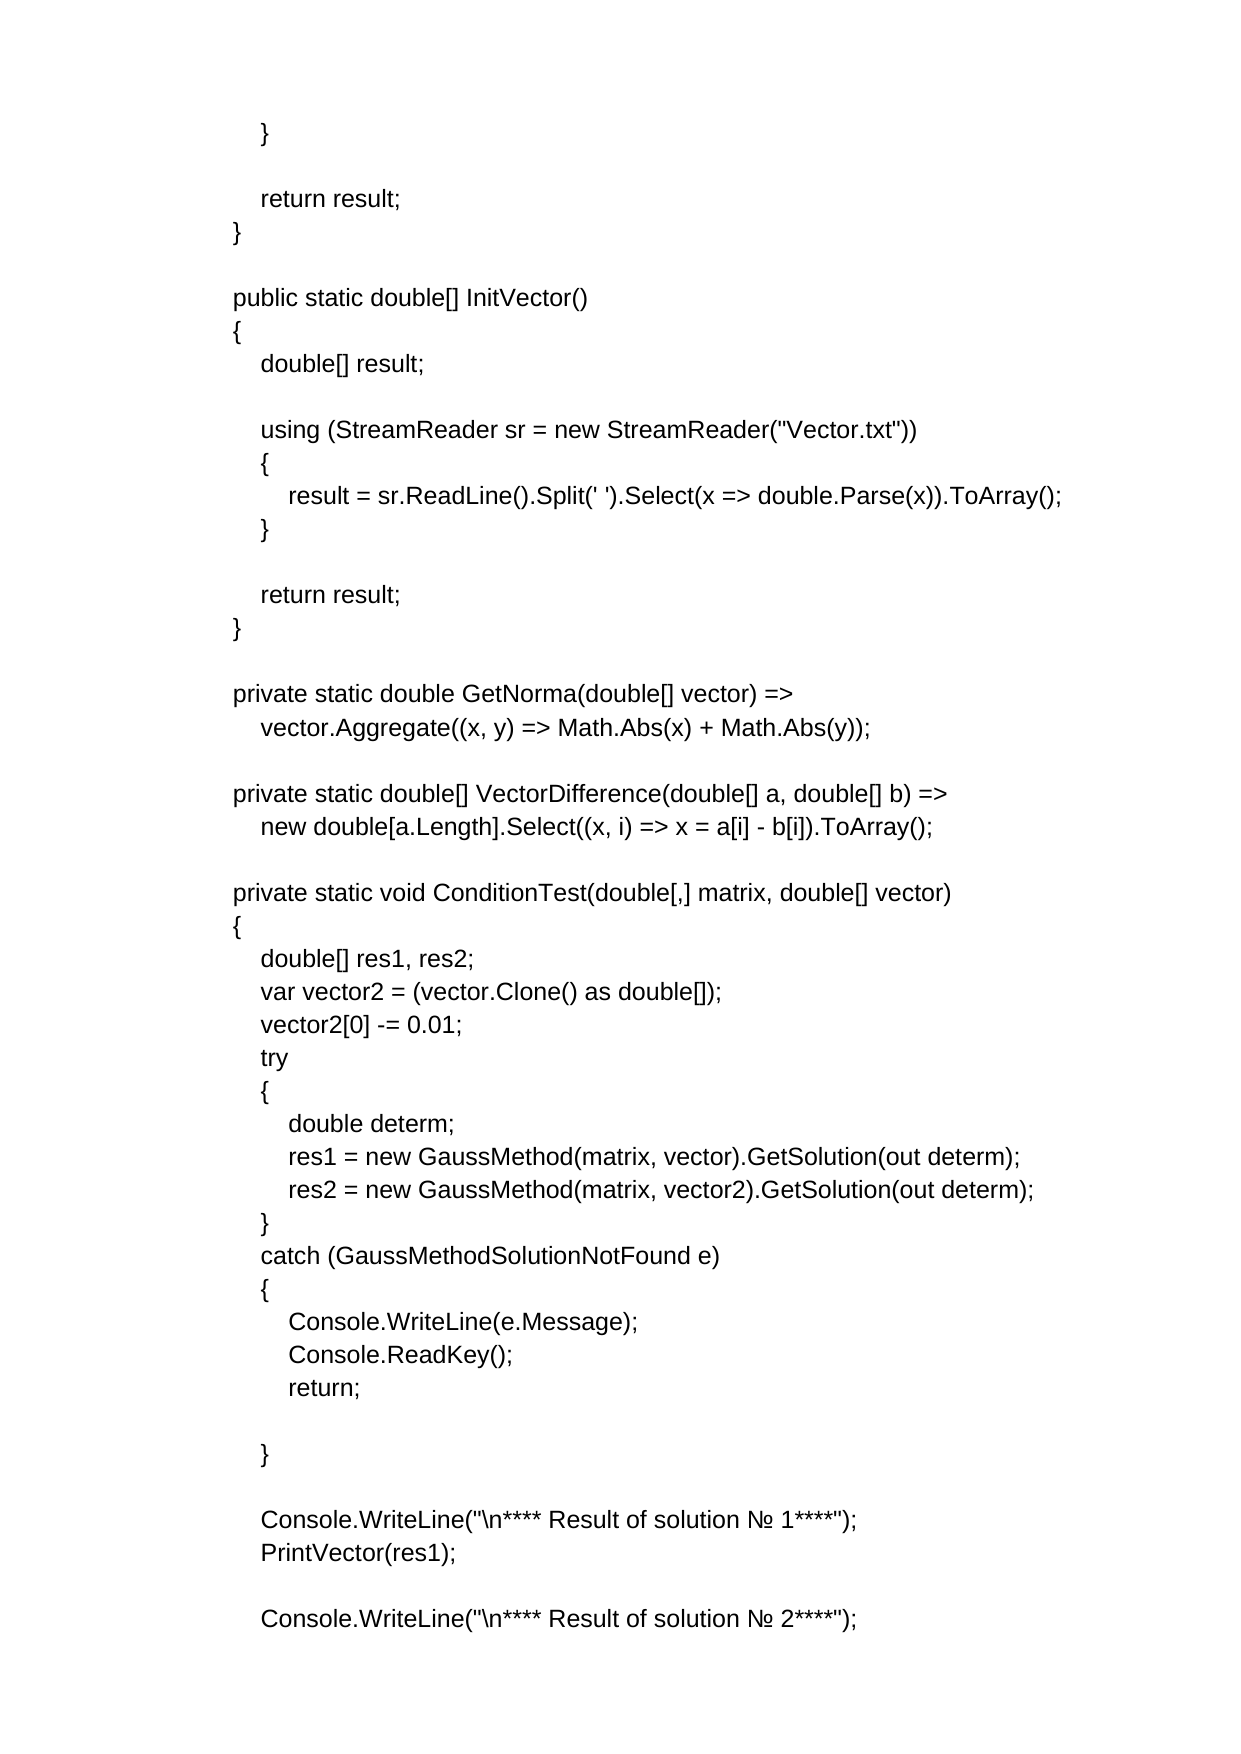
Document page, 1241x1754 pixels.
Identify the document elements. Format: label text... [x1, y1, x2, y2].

text res2 = new GaussMethod(matrix, vector2).GetSolution(out determ); [177, 1175, 1152, 1203]
text double determ; [177, 1109, 1152, 1137]
text { [177, 316, 1152, 345]
text } [177, 613, 1152, 642]
text return result; [177, 184, 1152, 213]
text public static double[] InitVector() [177, 283, 1152, 312]
text return; [177, 1373, 1152, 1402]
text } [177, 217, 1152, 246]
text using (StreamReader sr = new StreamReader("Vector.txt")) [177, 415, 1152, 444]
text { [177, 1274, 1152, 1303]
text res1 = new GaussMethod(matrix, vector).GetSolution(out determ); [177, 1142, 1152, 1171]
text private static void ConditionTest(double[,] matrix, double[] vector) [177, 878, 1152, 906]
text vector2[0] -= 0.01; [177, 1010, 1152, 1038]
text } [177, 1208, 1152, 1237]
text Console.WriteLine(e.Message); [177, 1307, 1152, 1336]
text new double[a.Length].Select((x, i) => x = a[i] - b[i]).ToArray(); [177, 812, 1152, 840]
text double[] result; [177, 349, 1152, 378]
text PrintVector(res1); [177, 1538, 1152, 1567]
text } [177, 118, 1152, 147]
text { [177, 1076, 1152, 1104]
text private static double GetNorma(double[] vector) => [177, 679, 1152, 708]
text { [177, 448, 1152, 477]
text try [177, 1043, 1152, 1071]
text Console.WriteLine("\n**** Result of solution № 1****"); [177, 1505, 1152, 1534]
text } [177, 514, 1152, 543]
text { [177, 911, 1152, 939]
text double[] res1, res2; [177, 944, 1152, 972]
text var vector2 = (vector.Clone() as double[]); [177, 977, 1152, 1005]
text private static double[] VectorDifference(double[] a, double[] b) => [177, 778, 1152, 807]
text Console.WriteLine("\n**** Result of solution № 2****"); [177, 1604, 1152, 1633]
text } [177, 1439, 1152, 1468]
text Console.ReadKey(); [177, 1340, 1152, 1369]
text return result; [177, 580, 1152, 609]
text result = sr.ReadLine().Split(' ').Select(x => double.Parse(x)).ToArray(); [177, 481, 1152, 510]
text vector.Aggregate((x, y) => Math.Abs(x) + Math.Abs(y)); [177, 712, 1152, 741]
text catch (GaussMethodSolutionNotFound e) [177, 1241, 1152, 1269]
